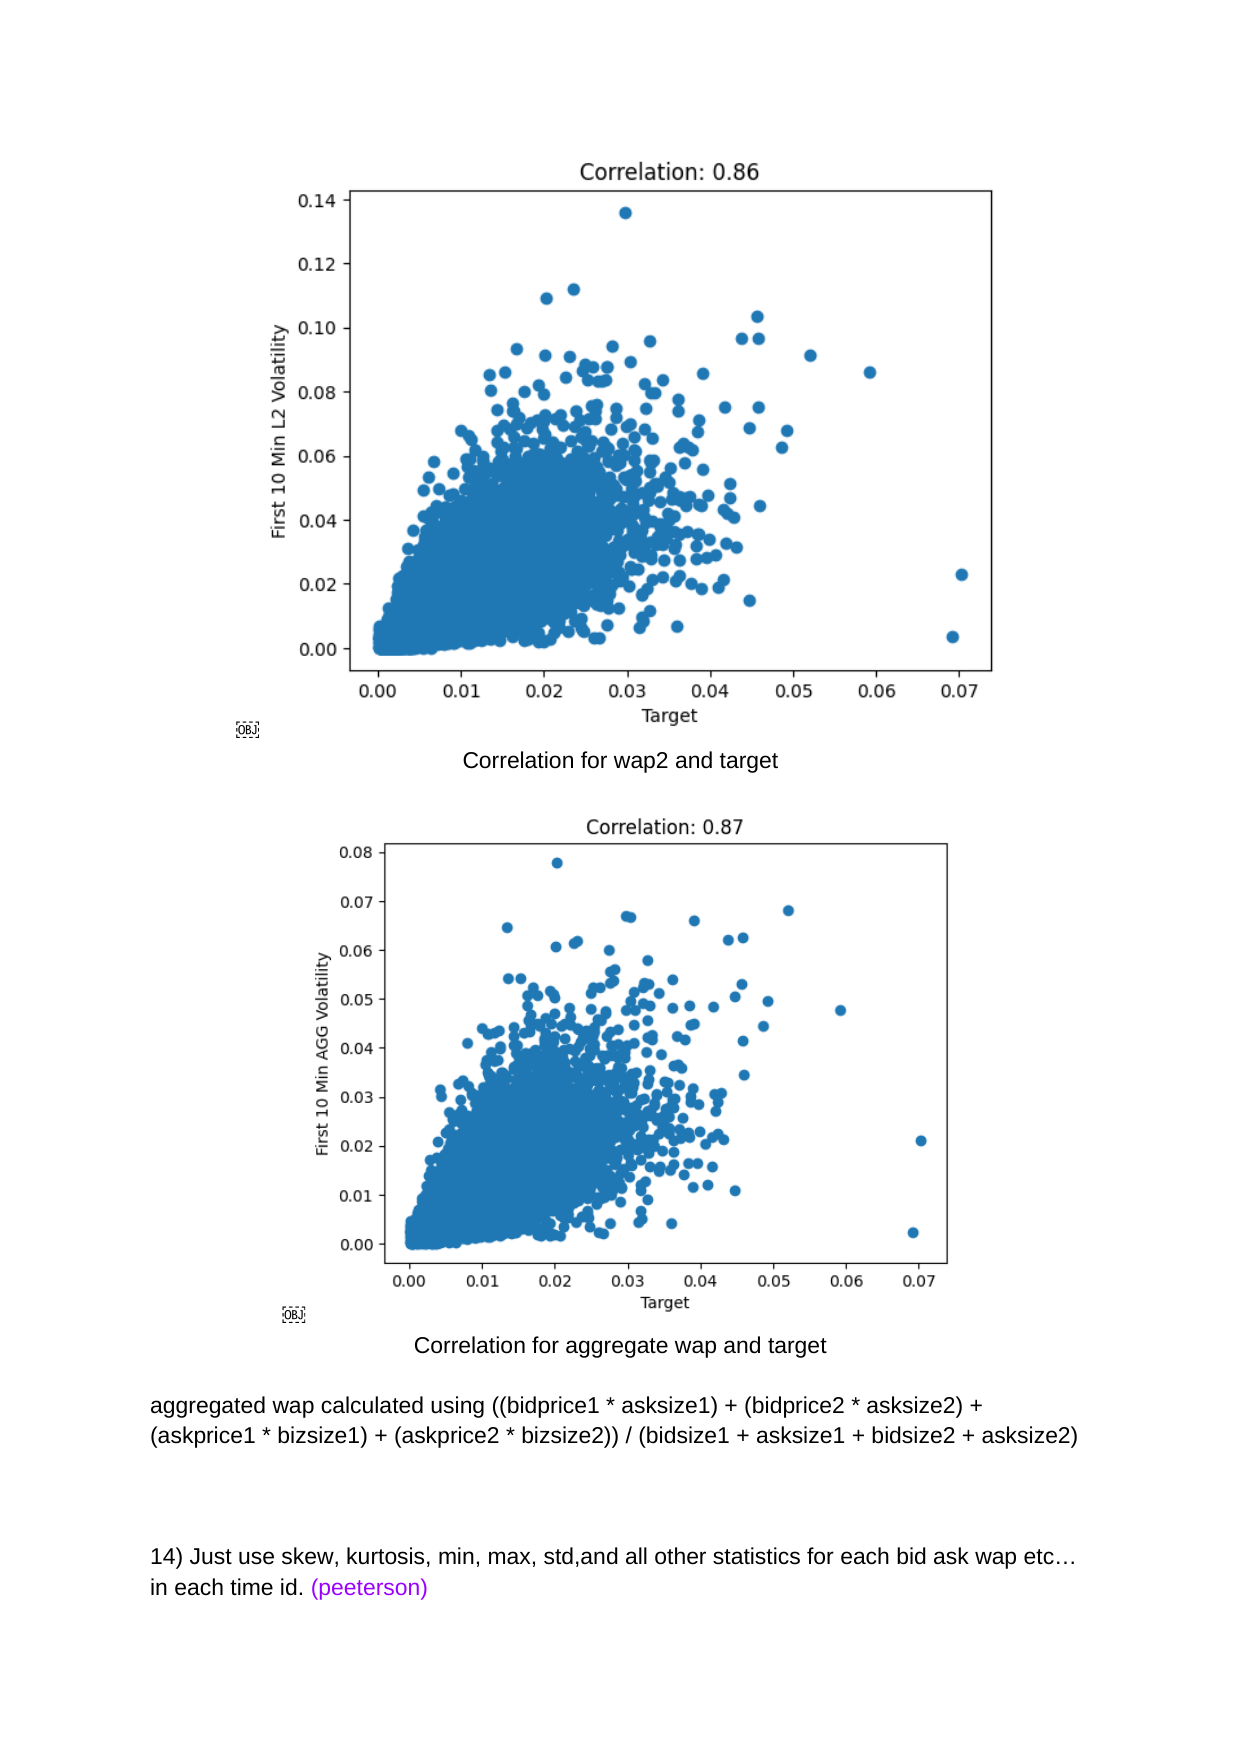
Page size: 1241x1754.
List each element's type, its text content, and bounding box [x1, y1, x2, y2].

text Correlation for wap2 and target [150, 747, 1090, 773]
text aggregated wap calculated using ((bidprice1 * asksize1) + (bidprice2 * asksize2) + (askprice1 * bizsize1) + (askprice2 * bizsize2)) / (bidsize1 + asksize1 + bidsize2 + asksize2) [150, 1392, 1090, 1449]
text 14) Just use skew, kurtosis, min, max, std,and all other statistics for each bid ask wap etc… in each time id. (peeterson) [150, 1543, 1090, 1600]
picture [259, 150, 1004, 739]
picture [305, 807, 958, 1323]
text Correlation for aggregate wap and target [150, 1332, 1090, 1358]
